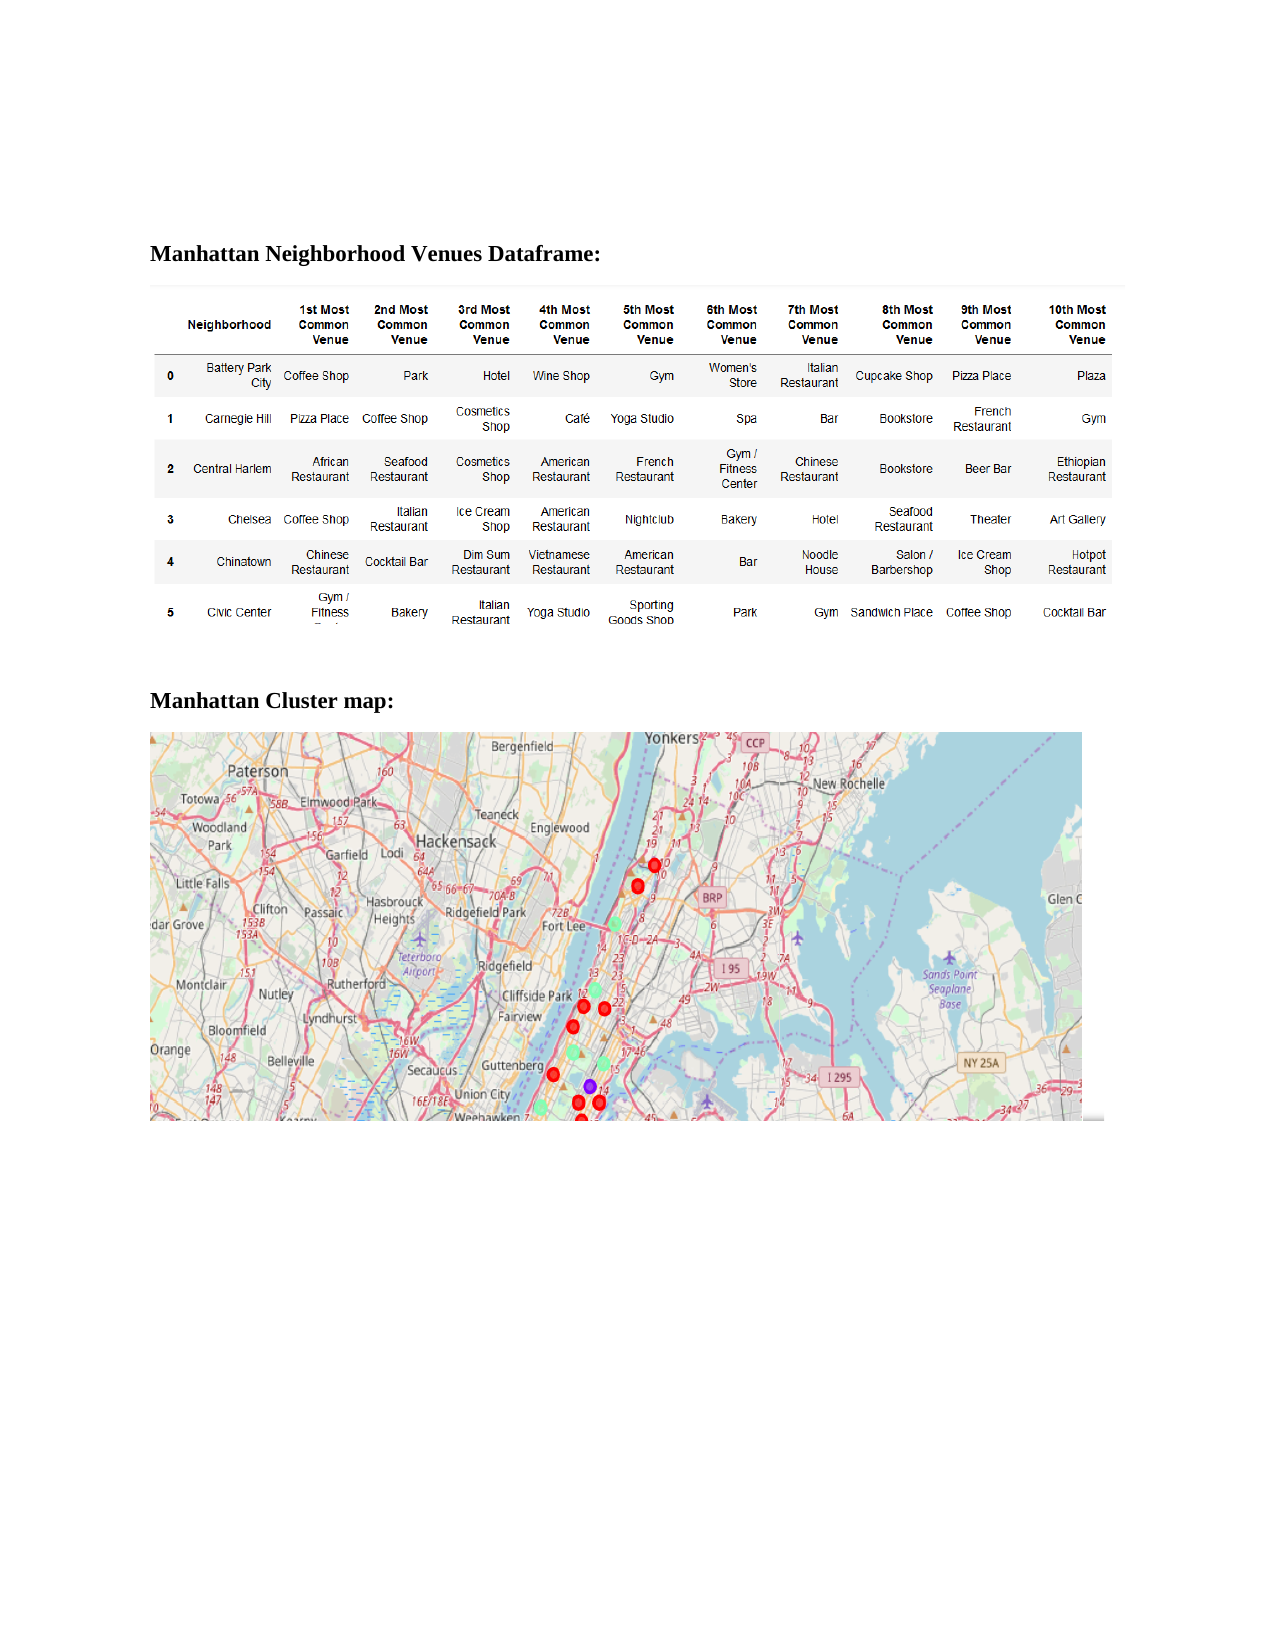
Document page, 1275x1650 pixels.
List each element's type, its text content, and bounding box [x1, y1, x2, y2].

picture [150, 732, 1105, 1166]
text Manhattan Cluster map: [150, 687, 1125, 714]
picture [150, 285, 1125, 624]
text Manhattan Neighborhood Venues Dataframe: [150, 240, 1125, 267]
